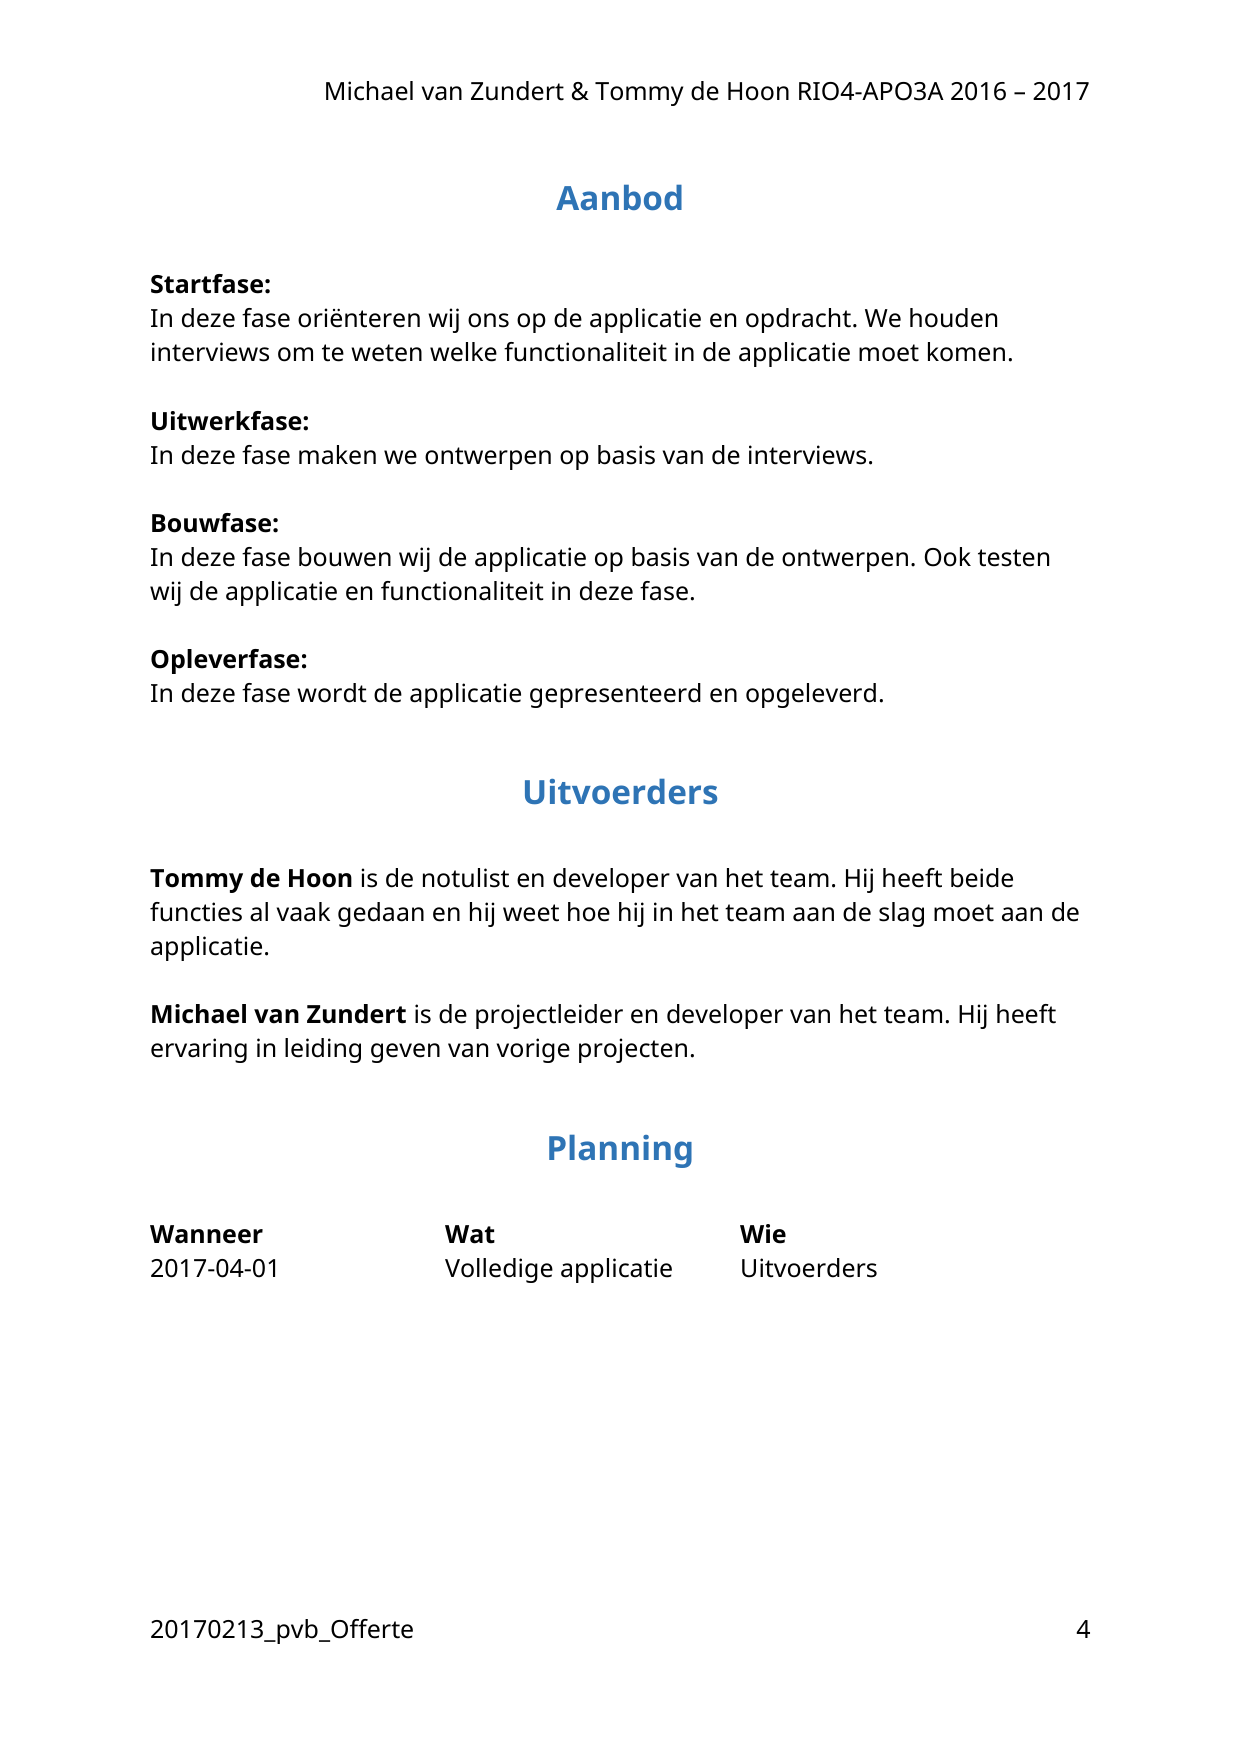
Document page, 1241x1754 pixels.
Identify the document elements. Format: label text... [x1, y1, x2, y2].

text In deze fase bouwen wij de applicatie op basis van de ontwerpen. Ook testen wij de applicatie en functionaliteit in deze fase. [150, 539, 1090, 608]
subtitle Uitvoerders [150, 769, 1090, 814]
text 2017-04-01 Volledige applicatie Uitvoerders [150, 1250, 1090, 1284]
text In deze fase wordt de applicatie gepresenteerd en opgeleverd. [150, 676, 1090, 710]
text Startfase: [150, 267, 1090, 301]
text Uitwerkfase: [150, 403, 1090, 437]
text Bouwfase: [150, 505, 1090, 539]
text Wanneer Wat Wie [150, 1216, 1090, 1250]
text Tommy de Hoon is de notulist en developer van het team. Hij heeft beide functies al vaak gedaan en hij weet hoe hij in het team aan de slag moet aan de applicatie. [150, 861, 1090, 963]
subtitle Aanbod [150, 175, 1090, 220]
text Michael van Zundert is de projectleider en developer van het team. Hij heeft ervaring in leiding geven van vorige projecten. [150, 997, 1090, 1065]
text In deze fase oriënteren wij ons op de applicatie en opdracht. We houden interviews om te weten welke functionaliteit in de applicatie moet komen. [150, 301, 1090, 369]
subtitle Planning [150, 1124, 1090, 1170]
text Opleverfase: [150, 642, 1090, 676]
text In deze fase maken we ontwerpen op basis van de interviews. [150, 437, 1090, 471]
